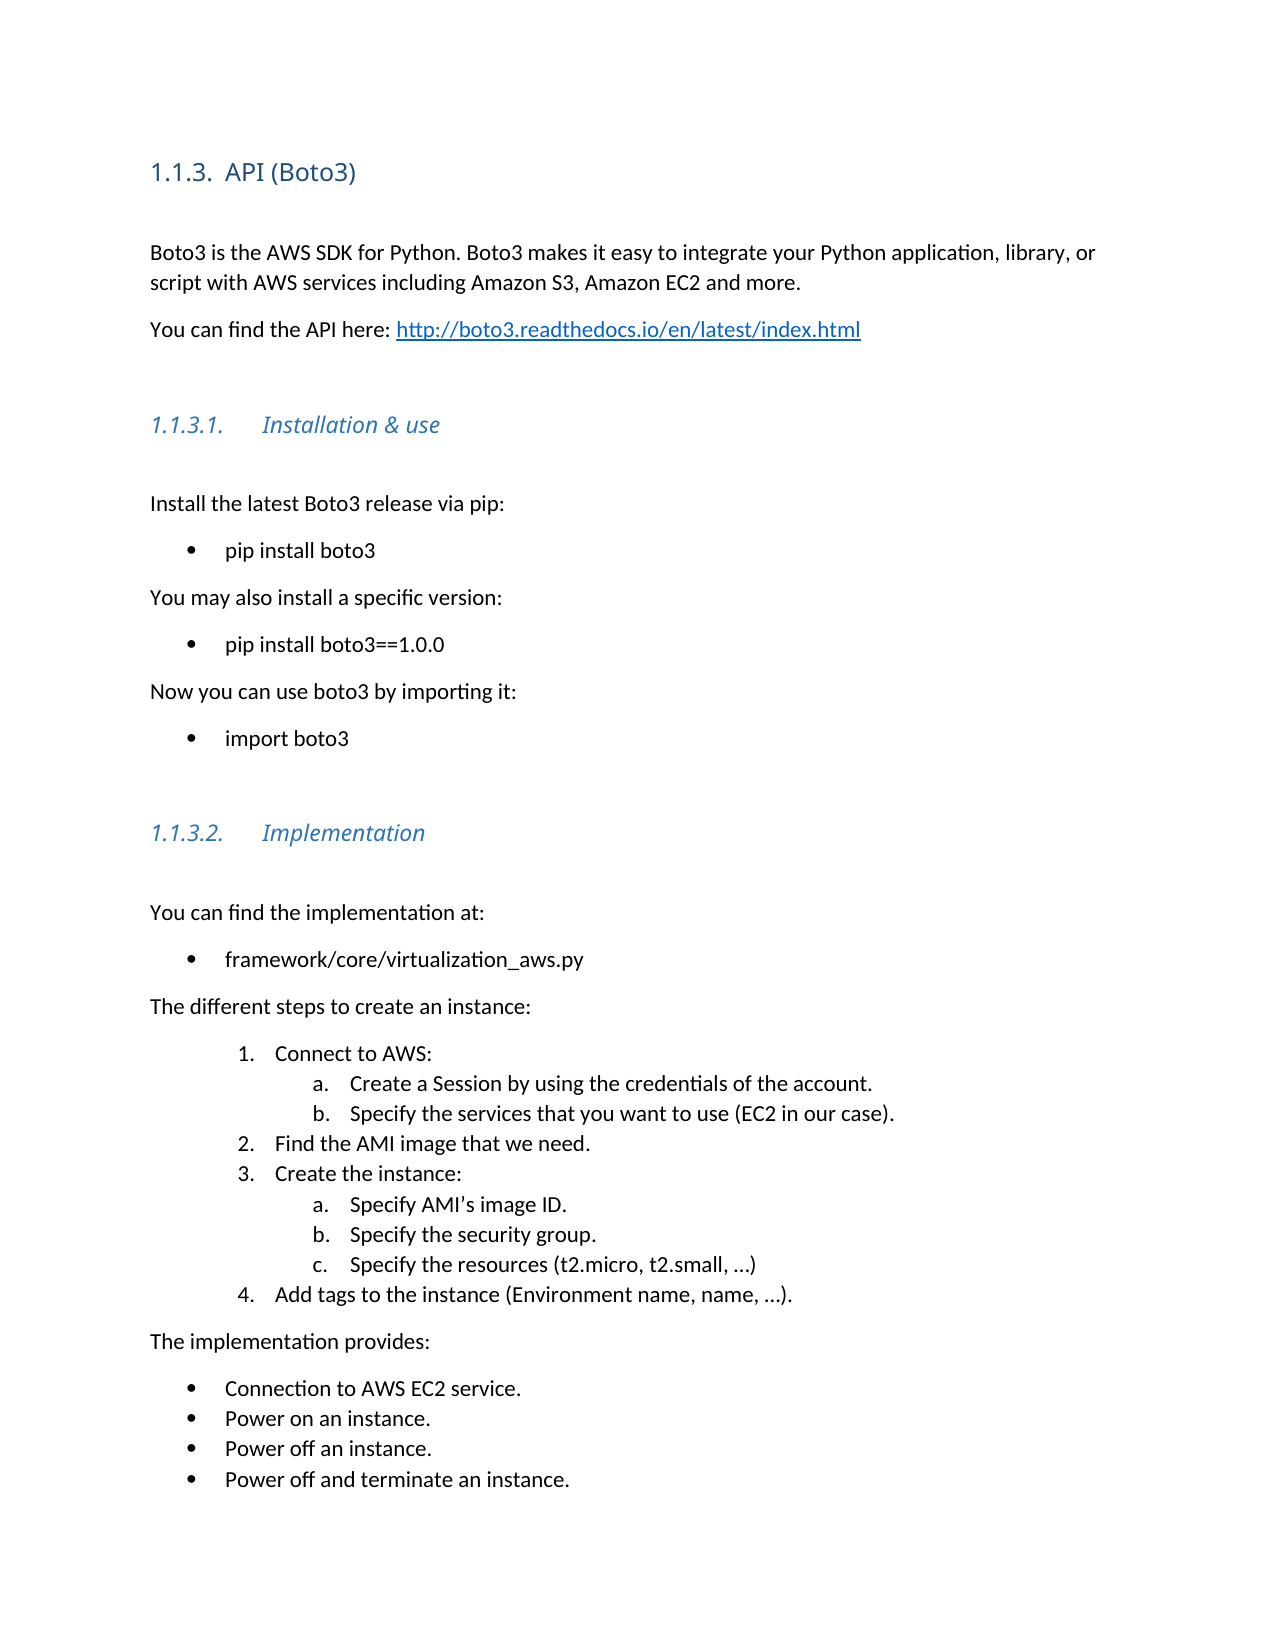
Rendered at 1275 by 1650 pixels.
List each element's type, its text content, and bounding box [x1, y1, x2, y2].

list Create a Session by using the credentials of the account. [312, 1069, 1125, 1097]
subtitle Installation & use [150, 409, 1125, 440]
list pip install boto3 [187, 536, 1125, 564]
list Add tags to the instance (Environment name, name, …). [237, 1280, 1125, 1308]
subtitle API (Boto3) [150, 154, 1125, 188]
list import boto3 [187, 724, 1125, 752]
text You may also install a specific version: [150, 583, 1125, 611]
text You can find the API here: http://boto3.readthedocs.io/en/latest/index.html [150, 315, 1125, 343]
list pip install boto3==1.0.0 [187, 630, 1125, 658]
text Boto3 is the AWS SDK for Python. Boto3 makes it easy to integrate your Python application, library, or script with AWS services including Amazon S3, Amazon EC2 and more. [150, 238, 1125, 296]
text The implementation provides: [150, 1327, 1125, 1355]
list framework/core/virtualization_aws.py [187, 945, 1125, 973]
text The different steps to create an instance: [150, 992, 1125, 1020]
list Specify the services that you want to use (EC2 in our case). [312, 1099, 1125, 1127]
text Install the latest Boto3 release via pip: [150, 489, 1125, 517]
text Now you can use boto3 by importing it: [150, 677, 1125, 705]
list Connect to AWS: [237, 1039, 1125, 1067]
list Power off an instance. [187, 1434, 1125, 1462]
list Specify AMI’s image ID. [312, 1190, 1125, 1218]
list Find the AMI image that we need. [237, 1129, 1125, 1157]
list Power off and terminate an instance. [187, 1465, 1125, 1493]
list Connection to AWS EC2 service. [187, 1374, 1125, 1402]
list Create the instance: [237, 1159, 1125, 1187]
list Specify the resources (t2.micro, t2.small, …) [312, 1250, 1125, 1278]
subtitle Implementation [150, 817, 1125, 849]
text You can find the implementation at: [150, 898, 1125, 926]
list Specify the security group. [312, 1220, 1125, 1248]
list Power on an instance. [187, 1404, 1125, 1432]
